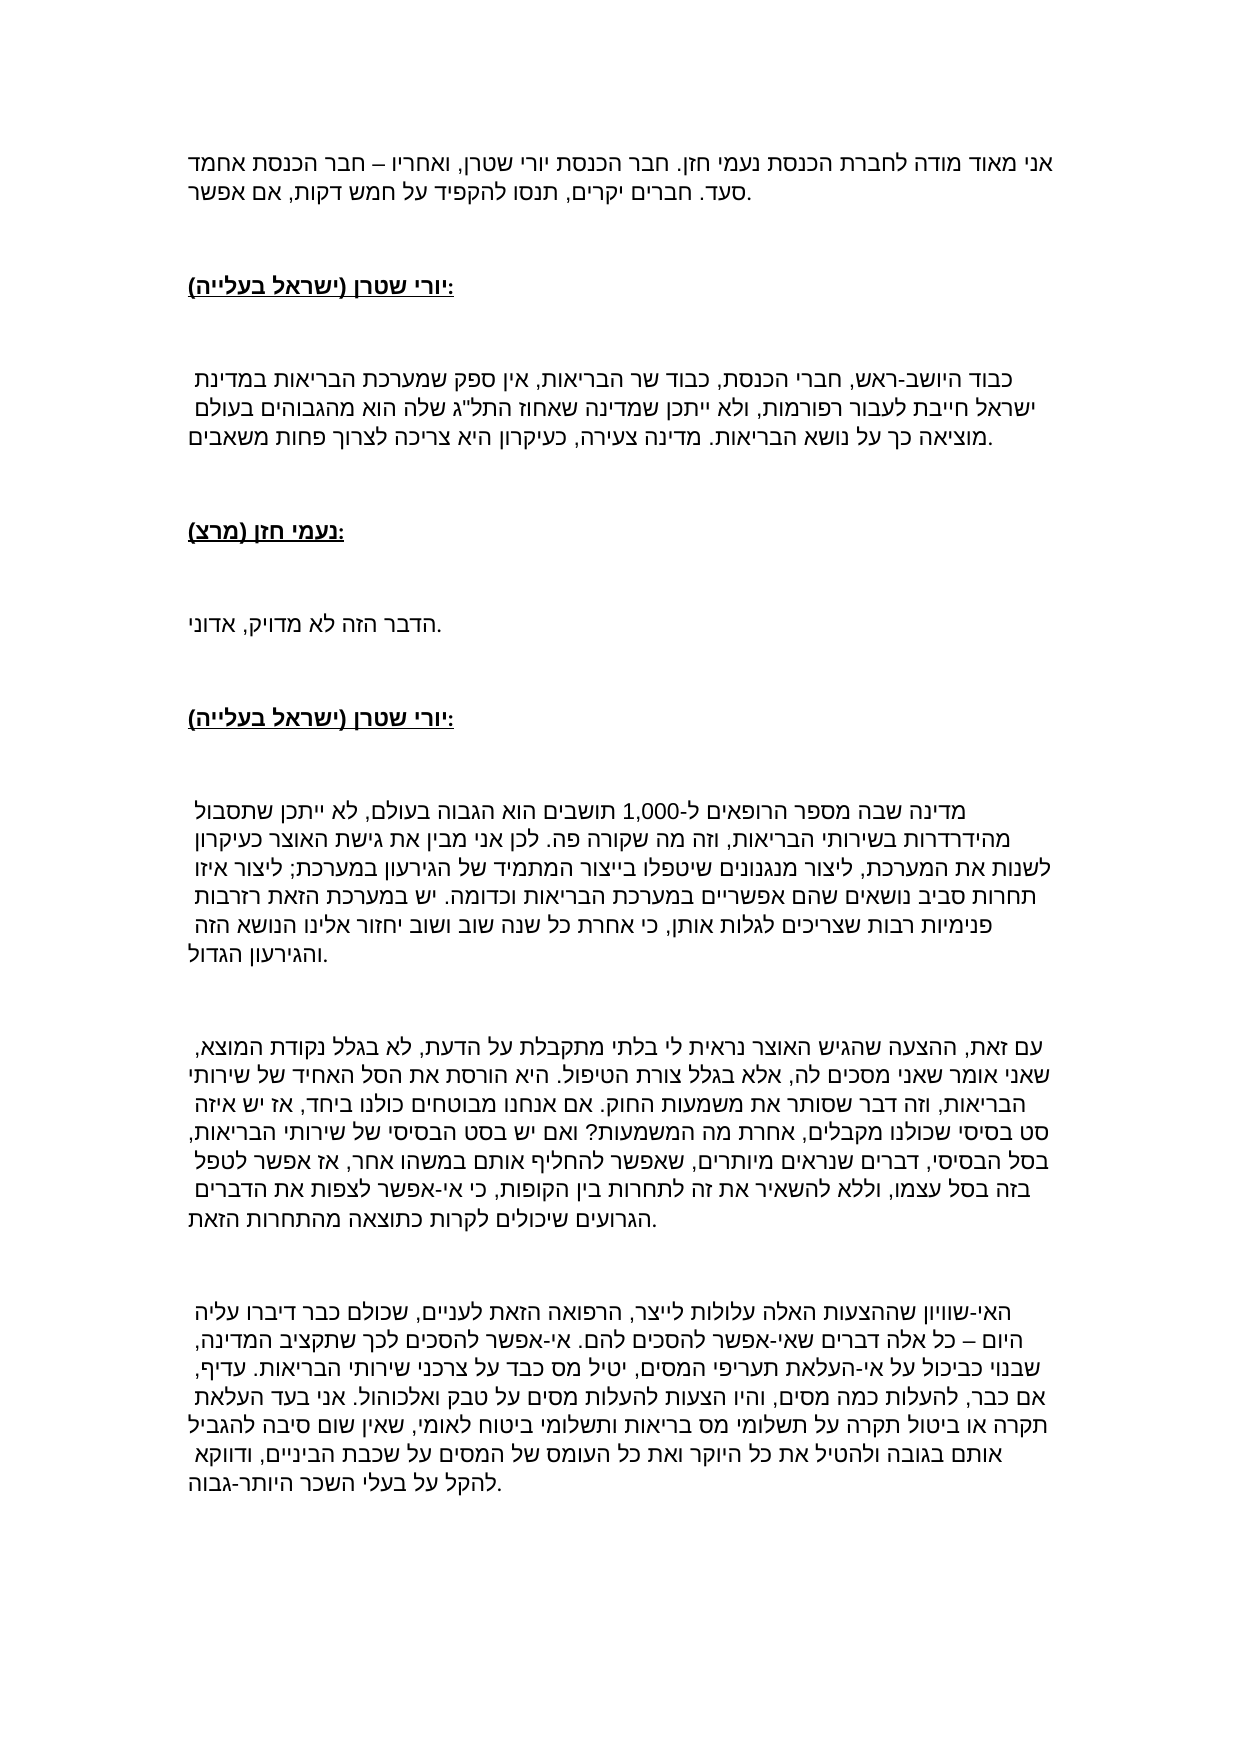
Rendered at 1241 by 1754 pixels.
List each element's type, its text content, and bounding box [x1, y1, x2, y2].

text כבוד היושב-ראש, חברי הכנסת, כבוד שר הבריאות, אין ספק שמערכת הבריאות במדינת ישראל חייבת לעבור רפורמות, ולא ייתכן שמדינה שאחוז התל"ג שלה הוא מהגבוהים בעולם מוציאה כך על נושא הבריאות. מדינה צעירה, כעיקרון היא צריכה לצרוך פחות משאבים. [187, 366, 1053, 451]
text יורי שטרן (ישראל בעלייה): [187, 704, 1053, 732]
text הדבר הזה לא מדויק, אדוני. [187, 611, 1053, 638]
text יורי שטרן (ישראל בעלייה): [187, 272, 1053, 300]
text מדינה שבה מספר הרופאים ל-1,000 תושבים הוא הגבוה בעולם, לא ייתכן שתסבול מהידרדרות בשירותי הבריאות, וזה מה שקורה פה. לכן אני מבין את גישת האוצר כעיקרון לשנות את המערכת, ליצור מנגנונים שיטפלו בייצור המתמיד של הגירעון במערכת; ליצור איזו תחרות סביב נושאים שהם אפשריים במערכת הבריאות וכדומה. יש במערכת הזאת רזרבות פנימיות רבות שצריכים לגלות אותן, כי אחרת כל שנה שוב ושוב יחזור אלינו הנושא הזה והגירעון הגדול. [187, 798, 1053, 968]
text האי-שוויון שההצעות האלה עלולות לייצר, הרפואה הזאת לעניים, שכולם כבר דיברו עליה היום – כל אלה דברים שאי-אפשר להסכים להם. אי-אפשר להסכים לכך שתקציב המדינה, שבנוי כביכול על אי-העלאת תעריפי המסים, יטיל מס כבד על צרכני שירותי הבריאות. עדיף, אם כבר, להעלות כמה מסים, והיו הצעות להעלות מסים על טבק ואלכוהול. אני בעד העלאת תקרה או ביטול תקרה על תשלומי מס בריאות ותשלומי ביטוח לאומי, שאין שום סיבה להגביל אותם בגובה ולהטיל את כל היוקר ואת כל העומס של המסים על שכבת הביניים, ודווקא להקל על בעלי השכר היותר-גבוה. [187, 1298, 1053, 1497]
text עם זאת, ההצעה שהגיש האוצר נראית לי בלתי מתקבלת על הדעת, לא בגלל נקודת המוצא, שאני אומר שאני מסכים לה, אלא בגלל צורת הטיפול. היא הורסת את הסל האחיד של שירותי הבריאות, וזה דבר שסותר את משמעות החוק. אם אנחנו מבוטחים כולנו ביחד, אז יש איזה סט בסיסי שכולנו מקבלים, אחרת מה המשמעות? ואם יש בסט הבסיסי של שירותי הבריאות, בסל הבסיסי, דברים שנראים מיותרים, שאפשר להחליף אותם במשהו אחר, אז אפשר לטפל בזה בסל עצמו, וללא להשאיר את זה לתחרות בין הקופות, כי אי-אפשר לצפות את הדברים הגרועים שיכולים לקרות כתוצאה מהתחרות הזאת. [187, 1034, 1053, 1233]
text נעמי חזן (מרצ): [187, 517, 1053, 545]
text אני מאוד מודה לחברת הכנסת נעמי חזן. חבר הכנסת יורי שטרן, ואחריו – חבר הכנסת אחמד סעד. חברים יקרים, תנסו להקפיד על חמש דקות, אם אפשר. [187, 150, 1053, 207]
